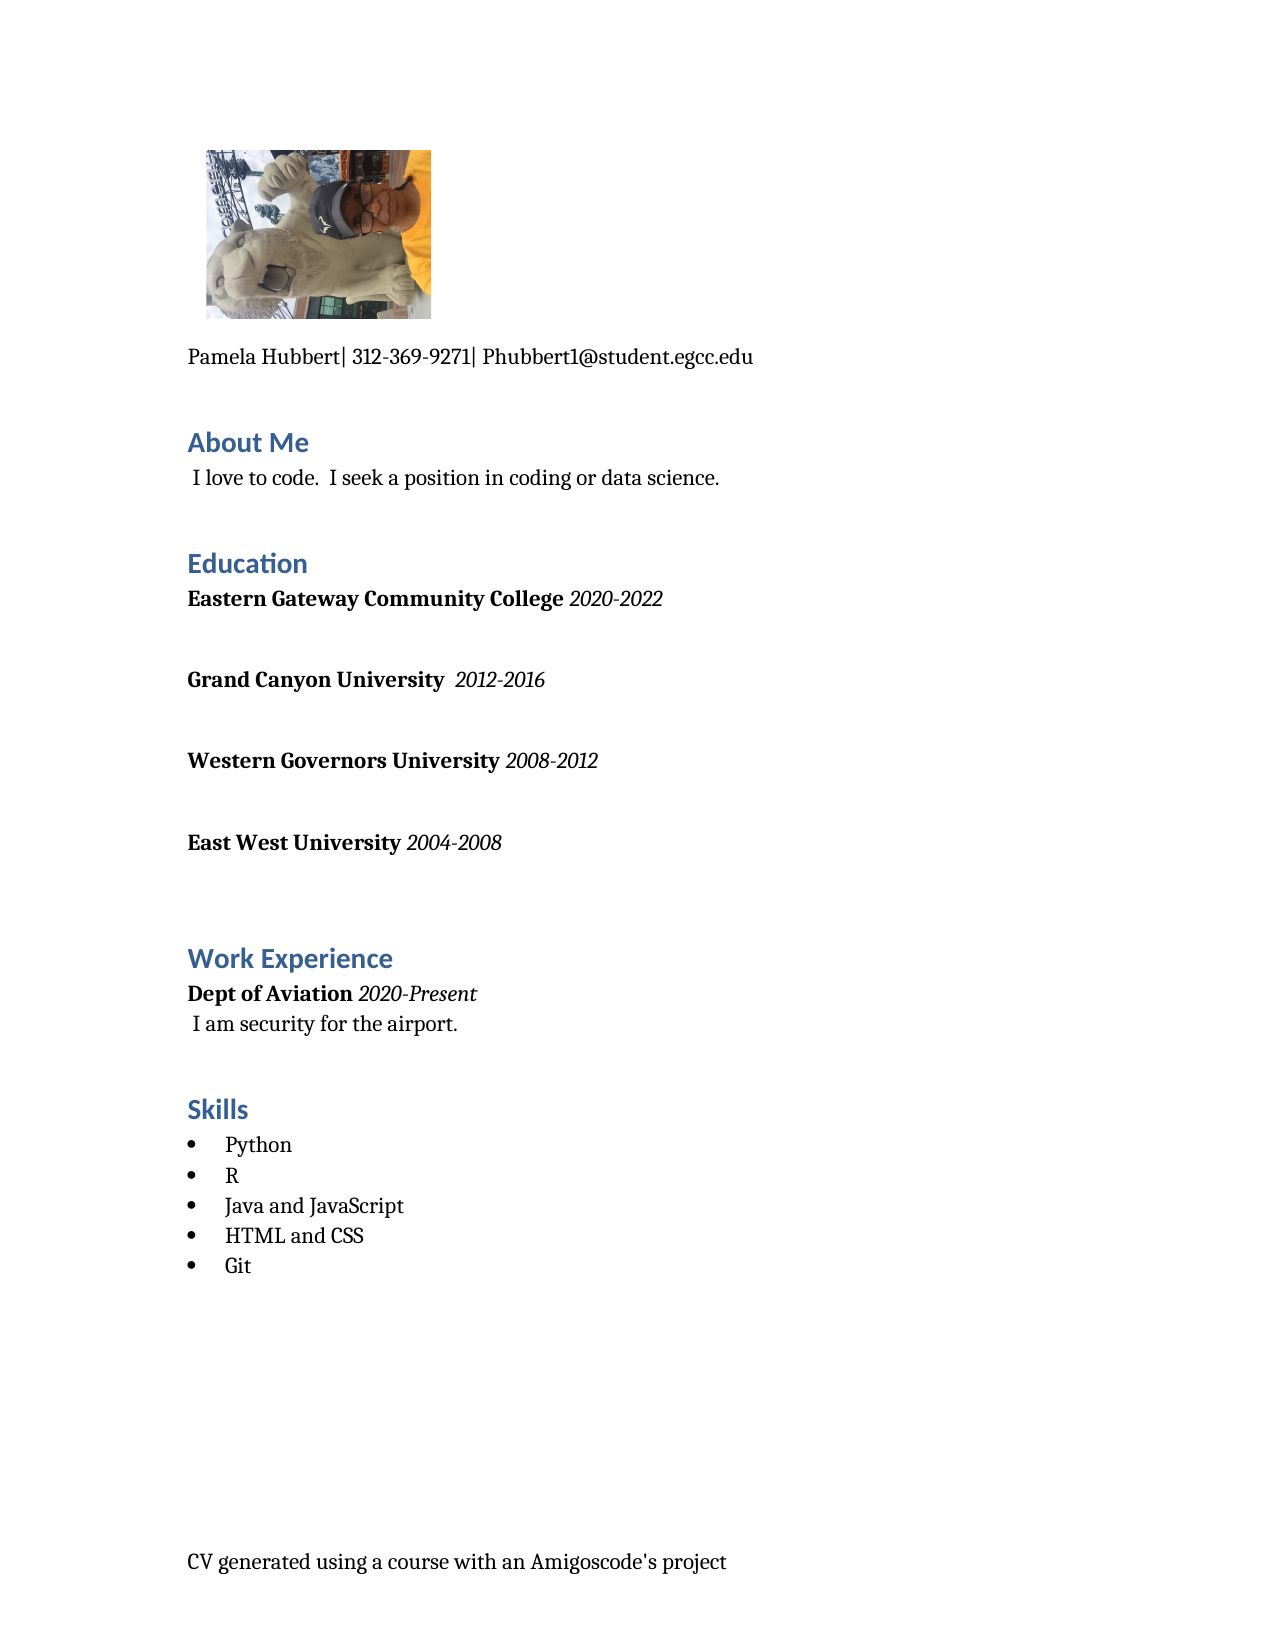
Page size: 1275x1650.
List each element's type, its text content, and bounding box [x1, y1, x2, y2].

subtitle About Me [187, 424, 1087, 459]
text Western Governors University 2008-2012 [187, 748, 1087, 805]
list Python [187, 1132, 1087, 1158]
list Git [187, 1253, 1087, 1279]
text Grand Canyon University 2012-2016 [187, 667, 1087, 723]
picture [206, 150, 432, 319]
subtitle Skills [187, 1091, 1087, 1127]
text Pamela Hubbert| 312-369-9271| Phubbert1@student.egcc.edu [187, 343, 1087, 370]
list HTML and CSS [187, 1223, 1087, 1249]
list R [187, 1162, 1087, 1189]
subtitle Work Experience [187, 940, 1087, 976]
subtitle Education [187, 545, 1087, 580]
text Dept of Aviation 2020-Present I am security for the airport. [187, 981, 1087, 1037]
text East West University 2004-2008 [187, 829, 1087, 886]
text I love to code. I seek a position in coding or data science. [187, 464, 1087, 491]
list Java and JavaScript [187, 1193, 1087, 1219]
text Eastern Gateway Community College 2020-2022 [187, 586, 1087, 642]
